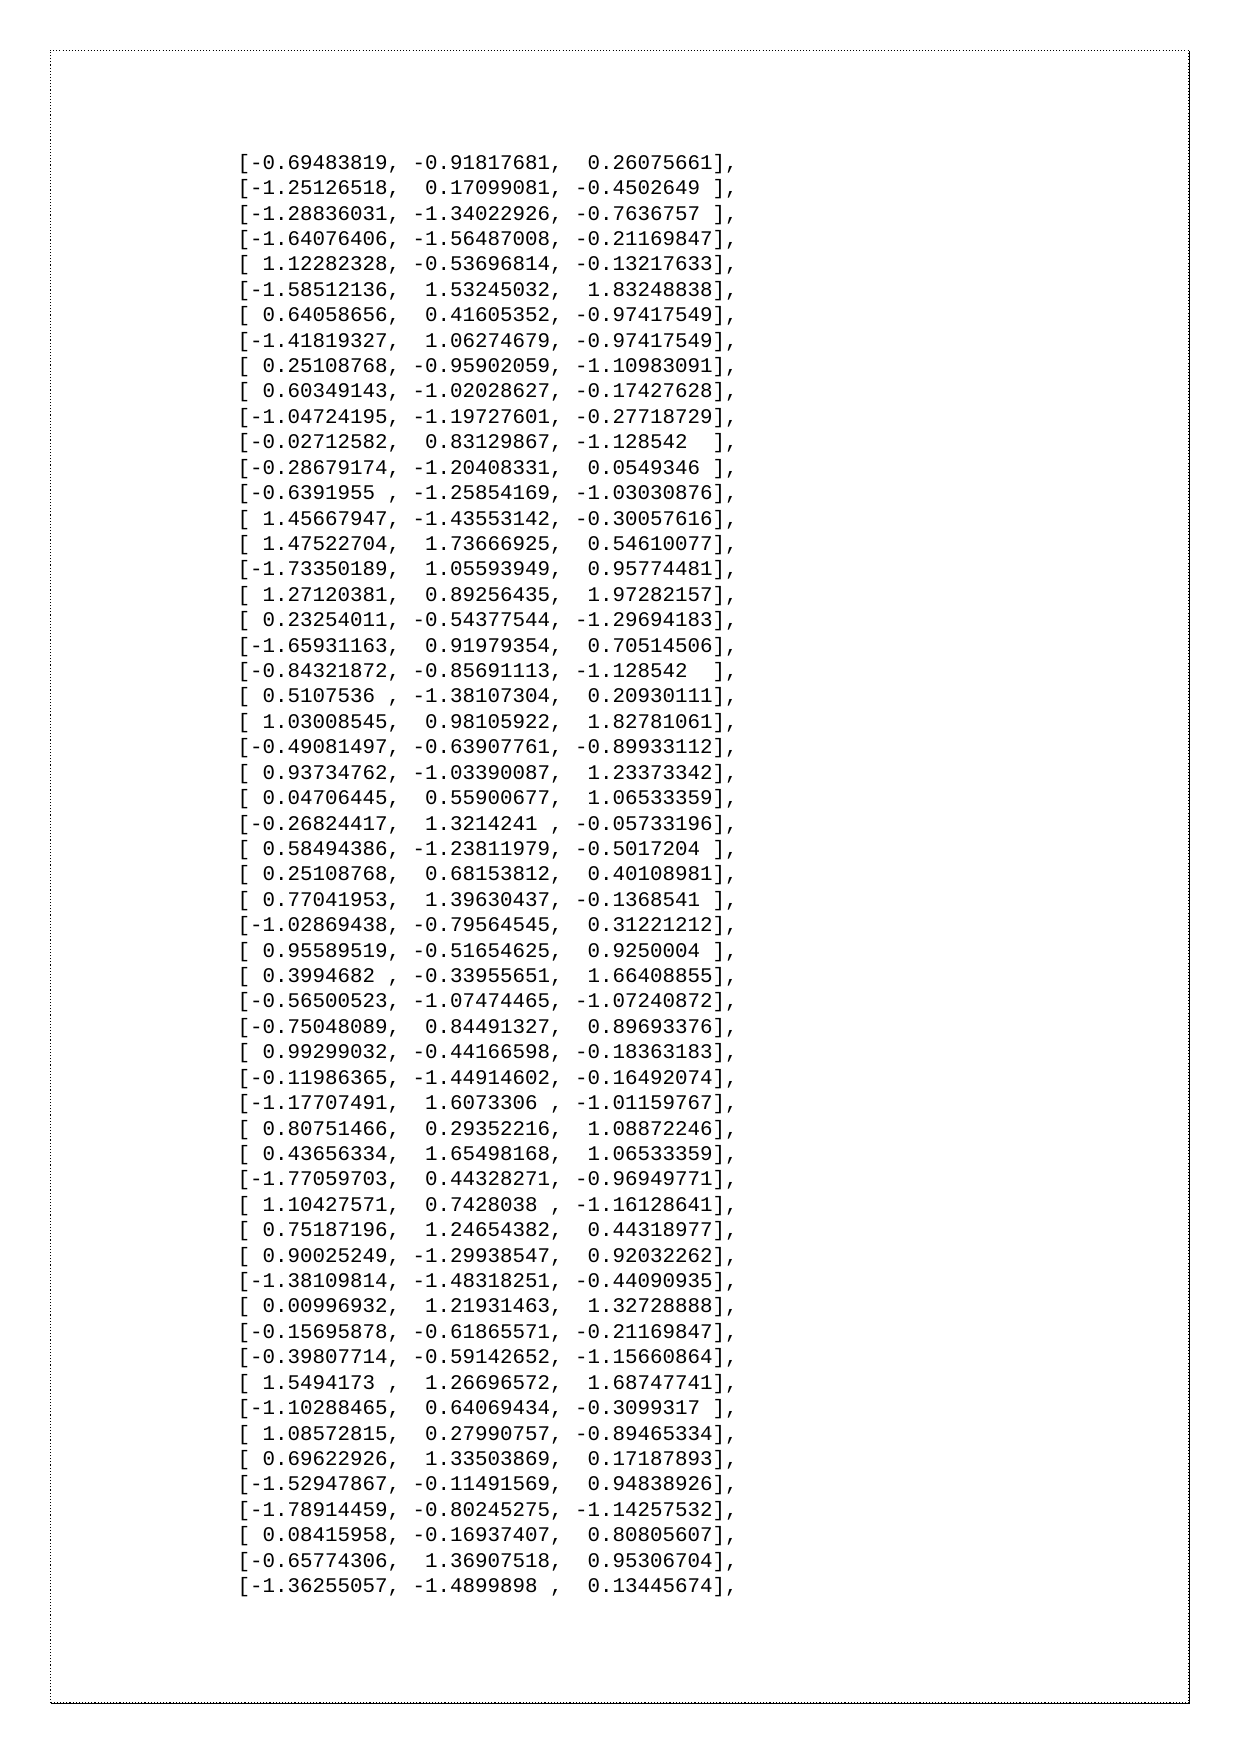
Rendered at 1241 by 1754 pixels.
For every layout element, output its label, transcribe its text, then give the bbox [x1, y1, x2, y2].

text [ 0.90025249, -1.29938547, 0.92032262], [150, 1243, 1089, 1268]
text [ 0.60349143, -1.02028627, -0.17427628], [150, 379, 1089, 404]
text [-1.28836031, -1.34022926, -0.7636757 ], [150, 201, 1089, 226]
text [ 0.99299032, -0.44166598, -0.18363183], [150, 1039, 1089, 1065]
text [ 0.5107536 , -1.38107304, 0.20930111], [150, 684, 1089, 709]
text [ 0.08415958, -0.16937407, 0.80805607], [150, 1522, 1089, 1548]
text [ 0.3994682 , -0.33955651, 1.66408855], [150, 963, 1089, 989]
text [ 1.45667947, -1.43553142, -0.30057616], [150, 506, 1089, 531]
text [-1.77059703, 0.44328271, -0.96949771], [150, 1167, 1089, 1192]
text [ 0.95589519, -0.51654625, 0.9250004 ], [150, 938, 1089, 963]
text [-0.6391955 , -1.25854169, -1.03030876], [150, 480, 1089, 506]
text [-1.02869438, -0.79564545, 0.31221212], [150, 912, 1089, 938]
text [-1.04724195, -1.19727601, -0.27718729], [150, 404, 1089, 429]
text [-1.58512136, 1.53245032, 1.83248838], [150, 277, 1089, 302]
text [-0.56500523, -1.07474465, -1.07240872], [150, 989, 1089, 1014]
text [-0.11986365, -1.44914602, -0.16492074], [150, 1065, 1089, 1090]
text [ 0.43656334, 1.65498168, 1.06533359], [150, 1141, 1089, 1167]
text [ 0.25108768, 0.68153812, 0.40108981], [150, 862, 1089, 887]
text [ 0.23254011, -0.54377544, -1.29694183], [150, 607, 1089, 633]
text [-1.38109814, -1.48318251, -0.44090935], [150, 1268, 1089, 1294]
text [-0.28679174, -1.20408331, 0.0549346 ], [150, 455, 1089, 480]
text [ 1.5494173 , 1.26696572, 1.68747741], [150, 1370, 1089, 1395]
text [-1.10288465, 0.64069434, -0.3099317 ], [150, 1395, 1089, 1421]
text [ 1.10427571, 0.7428038 , -1.16128641], [150, 1192, 1089, 1217]
text [-1.41819327, 1.06274679, -0.97417549], [150, 328, 1089, 353]
text [-1.73350189, 1.05593949, 0.95774481], [150, 557, 1089, 582]
text [ 1.47522704, 1.73666925, 0.54610077], [150, 531, 1089, 557]
text [-0.26824417, 1.3214241 , -0.05733196], [150, 811, 1089, 836]
text [ 1.12282328, -0.53696814, -0.13217633], [150, 252, 1089, 277]
text [-1.17707491, 1.6073306 , -1.01159767], [150, 1090, 1089, 1116]
text [ 0.64058656, 0.41605352, -0.97417549], [150, 302, 1089, 328]
text [ 0.04706445, 0.55900677, 1.06533359], [150, 785, 1089, 811]
text [ 1.27120381, 0.89256435, 1.97282157], [150, 582, 1089, 607]
text [ 0.75187196, 1.24654382, 0.44318977], [150, 1217, 1089, 1243]
text [-0.65774306, 1.36907518, 0.95306704], [150, 1548, 1089, 1573]
text [-0.69483819, -0.91817681, 0.26075661], [150, 150, 1089, 175]
text [ 0.77041953, 1.39630437, -0.1368541 ], [150, 887, 1089, 912]
text [ 0.69622926, 1.33503869, 0.17187893], [150, 1446, 1089, 1472]
text [-0.49081497, -0.63907761, -0.89933112], [150, 734, 1089, 760]
text [-1.25126518, 0.17099081, -0.4502649 ], [150, 175, 1089, 201]
text [ 1.08572815, 0.27990757, -0.89465334], [150, 1421, 1089, 1446]
text [ 0.93734762, -1.03390087, 1.23373342], [150, 760, 1089, 785]
text [ 0.58494386, -1.23811979, -0.5017204 ], [150, 836, 1089, 862]
text [ 0.25108768, -0.95902059, -1.10983091], [150, 353, 1089, 379]
text [-1.78914459, -0.80245275, -1.14257532], [150, 1497, 1089, 1522]
text [-1.65931163, 0.91979354, 0.70514506], [150, 633, 1089, 658]
text [ 0.80751466, 0.29352216, 1.08872246], [150, 1116, 1089, 1141]
text [ 1.03008545, 0.98105922, 1.82781061], [150, 709, 1089, 734]
text [ 0.00996932, 1.21931463, 1.32728888], [150, 1294, 1089, 1319]
text [-0.15695878, -0.61865571, -0.21169847], [150, 1319, 1089, 1344]
text [-0.75048089, 0.84491327, 0.89693376], [150, 1014, 1089, 1039]
text [-0.02712582, 0.83129867, -1.128542 ], [150, 429, 1089, 455]
text [-1.52947867, -0.11491569, 0.94838926], [150, 1472, 1089, 1497]
text [-0.39807714, -0.59142652, -1.15660864], [150, 1344, 1089, 1370]
text [-1.64076406, -1.56487008, -0.21169847], [150, 226, 1089, 252]
text [-1.36255057, -1.4899898 , 0.13445674], [150, 1573, 1089, 1599]
text [-0.84321872, -0.85691113, -1.128542 ], [150, 658, 1089, 684]
